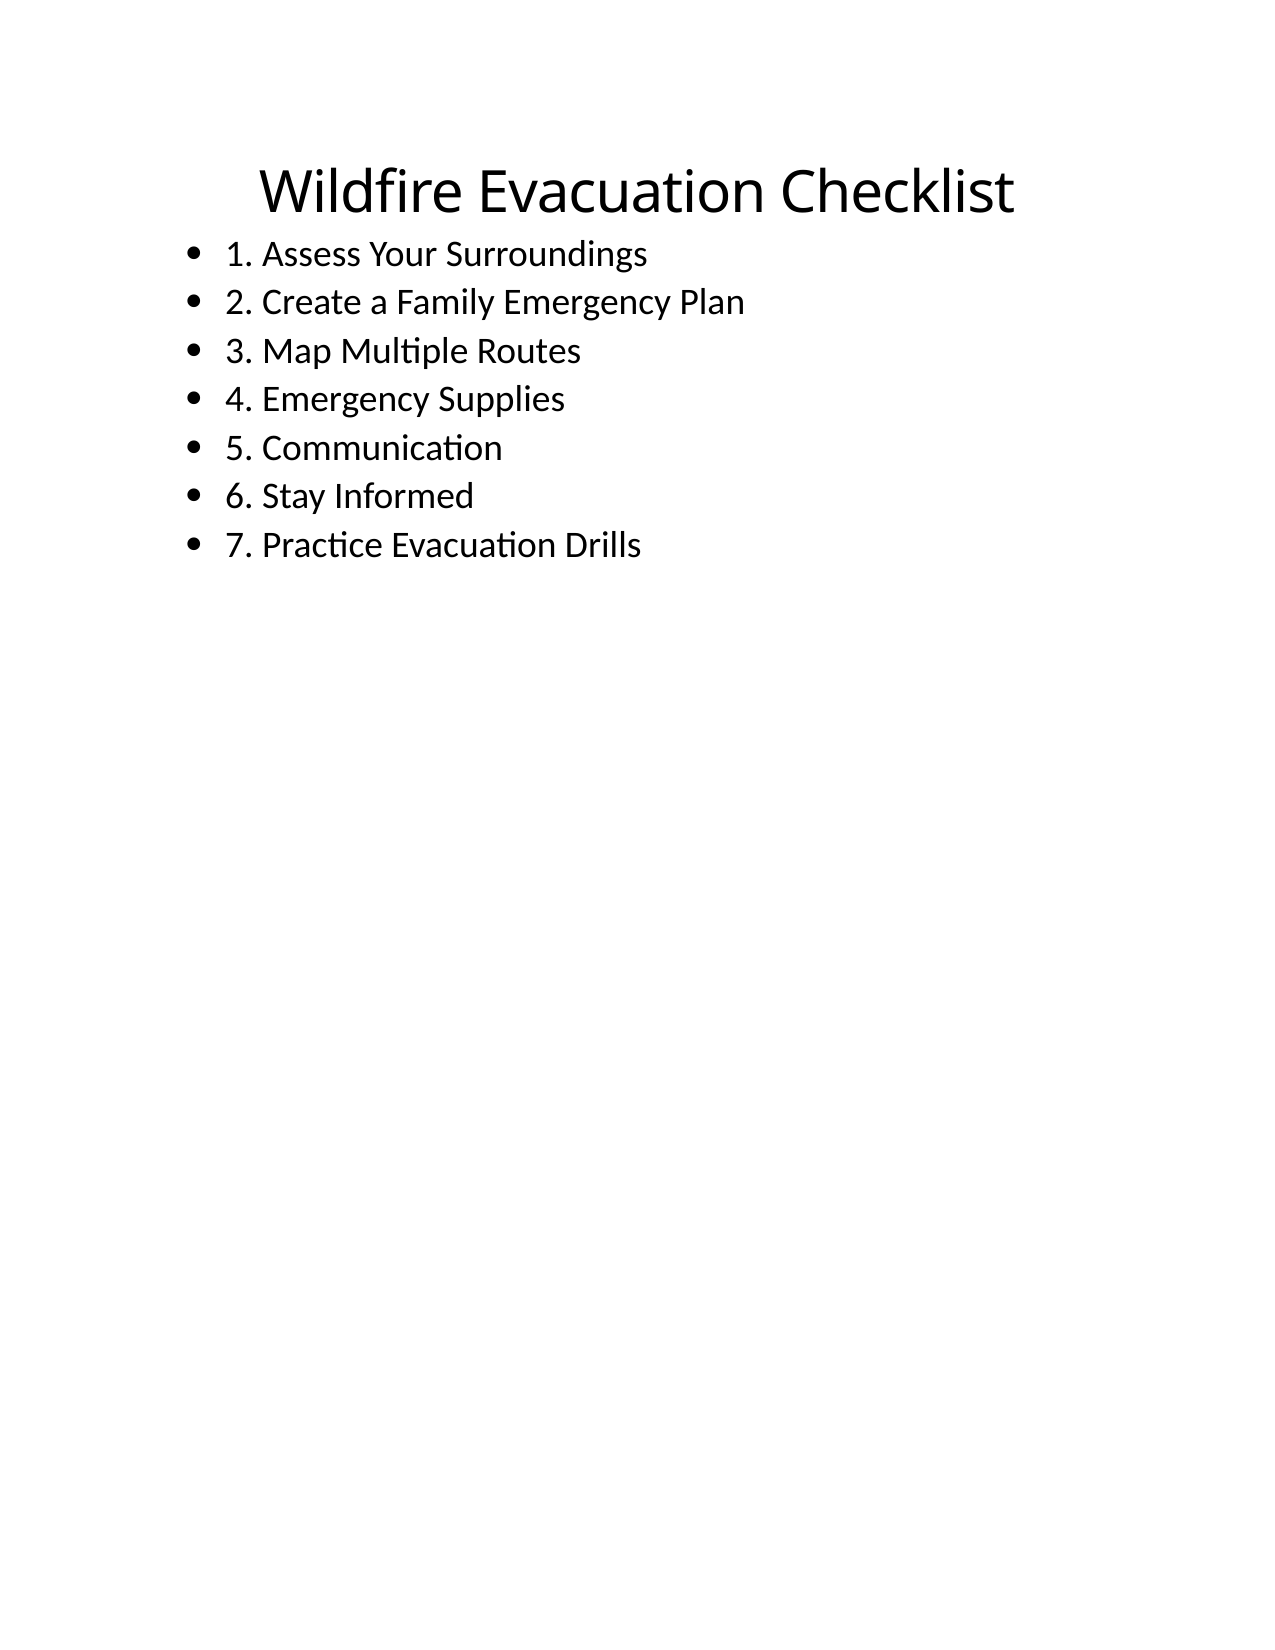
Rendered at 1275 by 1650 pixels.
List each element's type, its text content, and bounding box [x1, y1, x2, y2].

list 6. Stay Informed [187, 472, 1125, 518]
list 7. Practice Evacuation Drills [187, 521, 1125, 567]
list 4. Emergency Supplies [187, 375, 1125, 421]
list 5. Communication [187, 424, 1125, 469]
list 1. Assess Your Surroundings [187, 229, 1125, 275]
title Wildfire Evacuation Checklist [150, 150, 1125, 229]
list 2. Create a Family Emergency Plan [187, 278, 1125, 324]
list 3. Map Multiple Routes [187, 327, 1125, 372]
